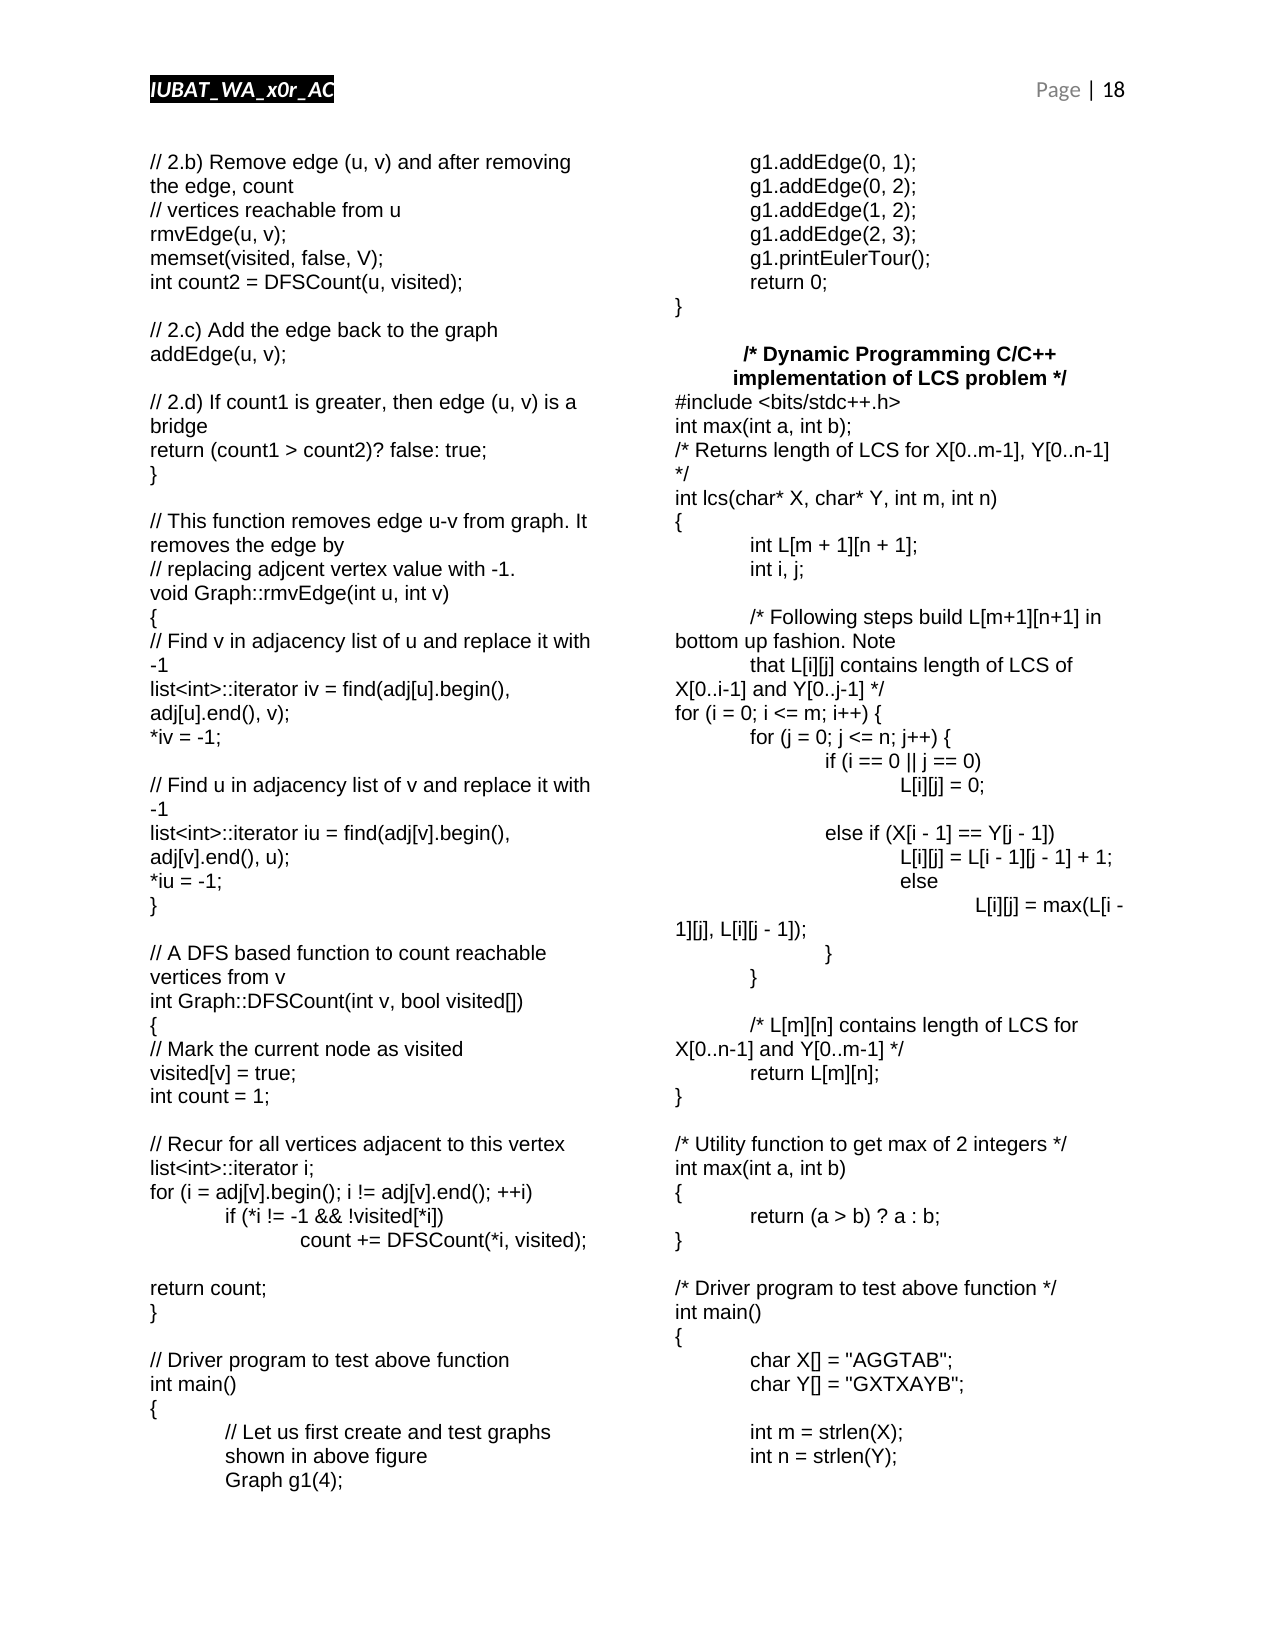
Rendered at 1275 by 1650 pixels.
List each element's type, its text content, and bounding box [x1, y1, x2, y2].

text return (count1 > count2)? false: true; [150, 437, 600, 461]
text { [150, 1012, 600, 1036]
text if (i == 0 || j == 0) [675, 749, 1125, 773]
text // 2.d) If count1 is greater, then edge (u, v) is a bridge [150, 389, 600, 437]
text addEdge(u, v); [150, 342, 600, 366]
text g1.addEdge(1, 2); [750, 198, 1125, 222]
text /* Dynamic Programming C/C++ implementation of LCS problem */ [675, 342, 1125, 389]
text } [675, 964, 1125, 988]
text int max(int a, int b) [675, 1156, 1125, 1180]
text // 2.c) Add the edge back to the graph [150, 318, 600, 342]
text rmvEdge(u, v); [150, 222, 600, 246]
text int lcs(char* X, char* Y, int m, int n) [675, 485, 1125, 509]
text int m = strlen(X); [675, 1420, 1125, 1444]
text g1.printEulerTour(); [750, 246, 1125, 270]
text L[i][j] = max(L[i - 1][j], L[i][j - 1]); [675, 893, 1125, 941]
text count += DFSCount(*i, visited); [150, 1228, 600, 1252]
text int main() [150, 1372, 600, 1396]
text int max(int a, int b); [675, 413, 1125, 437]
text memset(visited, false, V); [150, 246, 600, 270]
text return 0; [750, 270, 1125, 294]
text { [675, 509, 1125, 533]
text } [675, 1228, 1125, 1252]
text list<int>::iterator i; [150, 1156, 600, 1180]
text for (j = 0; j <= n; j++) { [675, 725, 1125, 749]
text } [675, 1084, 1125, 1108]
text /* Returns length of LCS for X[0..m-1], Y[0..n-1] */ [675, 437, 1125, 485]
text if (*i != -1 && !visited[*i]) [150, 1204, 600, 1228]
text } [675, 941, 1125, 964]
text g1.addEdge(2, 3); [750, 222, 1125, 246]
text // vertices reachable from u [150, 198, 600, 222]
text char X[] = "AGGTAB"; [675, 1348, 1125, 1372]
text int i, j; [675, 557, 1125, 581]
text Graph g1(4); [225, 1468, 600, 1492]
text { [675, 1324, 1125, 1348]
text #include <bits/stdc++.h> [675, 389, 1125, 413]
text // Find u in adjacency list of v and replace it with -1 [150, 773, 600, 821]
text } [150, 893, 600, 917]
text int count = 1; [150, 1084, 600, 1108]
text for (i = adj[v].begin(); i != adj[v].end(); ++i) [150, 1180, 600, 1204]
text } [150, 461, 600, 485]
text return L[m][n]; [675, 1060, 1125, 1084]
text { [150, 605, 600, 629]
text // This function removes edge u-v from graph. It removes the edge by [150, 509, 600, 557]
text void Graph::rmvEdge(int u, int v) [150, 581, 600, 605]
text // Let us first create and test graphs shown in above figure [225, 1420, 600, 1468]
text // Find v in adjacency list of u and replace it with -1 [150, 629, 600, 677]
text } [150, 1300, 600, 1324]
text int L[m + 1][n + 1]; [675, 533, 1125, 557]
text // Recur for all vertices adjacent to this vertex [150, 1132, 600, 1156]
text for (i = 0; i <= m; i++) { [675, 701, 1125, 725]
text } [675, 294, 1125, 318]
text // Mark the current node as visited [150, 1036, 600, 1060]
text list<int>::iterator iv = find(adj[u].begin(), adj[u].end(), v); [150, 677, 600, 725]
text // 2.b) Remove edge (u, v) and after removing the edge, count [150, 150, 600, 198]
text L[i][j] = L[i - 1][j - 1] + 1; [675, 845, 1125, 869]
text int count2 = DFSCount(u, visited); [150, 270, 600, 294]
text /* Following steps build L[m+1][n+1] in bottom up fashion. Note [675, 605, 1125, 653]
text else [675, 869, 1125, 893]
text { [150, 1396, 600, 1420]
text g1.addEdge(0, 2); [750, 174, 1125, 198]
text int Graph::DFSCount(int v, bool visited[]) [150, 988, 600, 1012]
text g1.addEdge(0, 1); [750, 150, 1125, 174]
text *iu = -1; [150, 869, 600, 893]
text int n = strlen(Y); [675, 1444, 1125, 1468]
text // A DFS based function to count reachable vertices from v [150, 941, 600, 988]
text that L[i][j] contains length of LCS of X[0..i-1] and Y[0..j-1] */ [675, 653, 1125, 701]
text L[i][j] = 0; [675, 773, 1125, 797]
text // replacing adjcent vertex value with -1. [150, 557, 600, 581]
text int main() [675, 1300, 1125, 1324]
text visited[v] = true; [150, 1060, 600, 1084]
text /* Driver program to test above function */ [675, 1276, 1125, 1300]
text else if (X[i - 1] == Y[j - 1]) [675, 821, 1125, 845]
text char Y[] = "GXTXAYB"; [675, 1372, 1125, 1396]
text { [675, 1180, 1125, 1204]
text /* Utility function to get max of 2 integers */ [675, 1132, 1125, 1156]
text /* L[m][n] contains length of LCS for X[0..n-1] and Y[0..m-1] */ [675, 1012, 1125, 1060]
text return count; [150, 1276, 600, 1300]
text *iv = -1; [150, 725, 600, 749]
text return (a > b) ? a : b; [675, 1204, 1125, 1228]
text // Driver program to test above function [150, 1348, 600, 1372]
text list<int>::iterator iu = find(adj[v].begin(), adj[v].end(), u); [150, 821, 600, 869]
